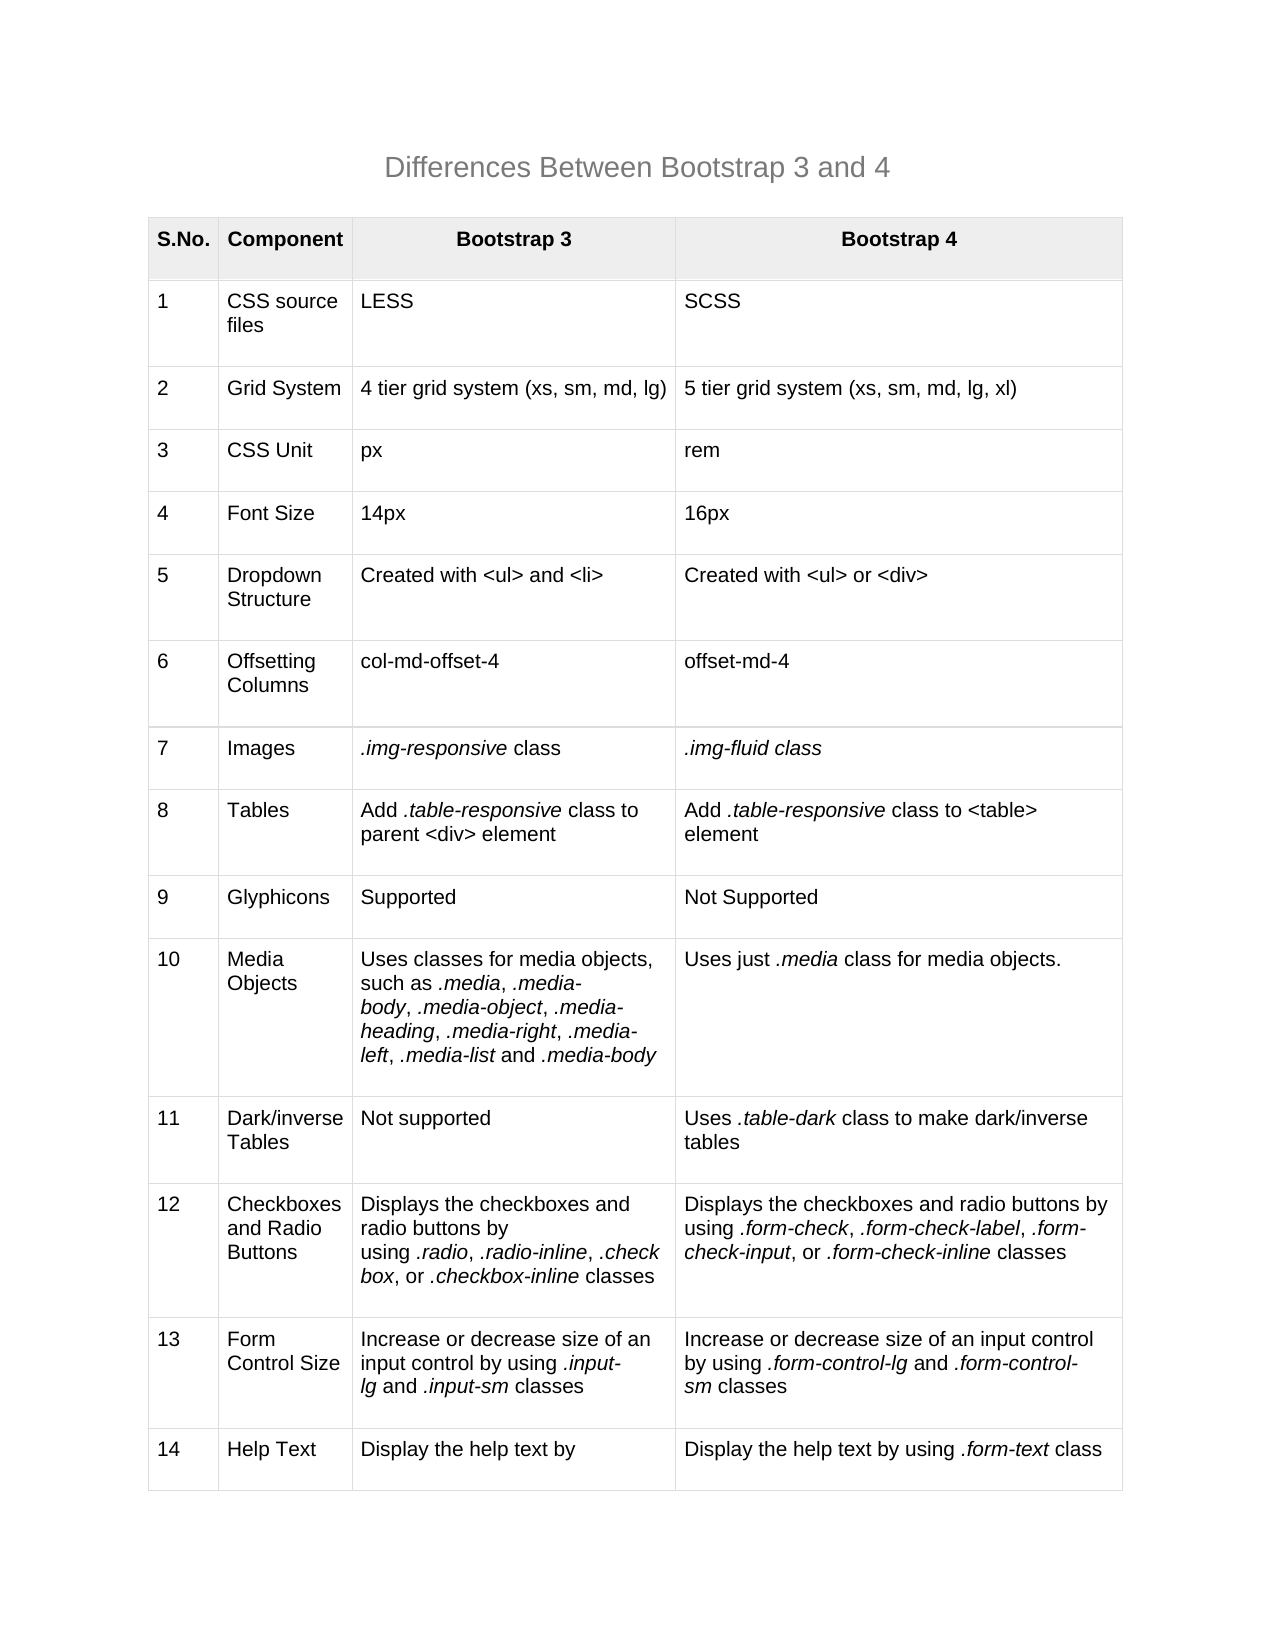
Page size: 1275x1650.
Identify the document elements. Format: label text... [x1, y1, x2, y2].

table_cell Font Size [219, 492, 352, 553]
table_cell 11 [149, 1097, 218, 1183]
table_cell 13 [149, 1318, 218, 1427]
table_cell 2 [149, 367, 218, 428]
table_cell 9 [149, 876, 218, 938]
table_cell rem [676, 430, 1122, 491]
table_cell 1 [149, 281, 218, 366]
table_cell 14 [149, 1429, 218, 1490]
table_cell Offsetting Columns [219, 641, 352, 726]
table_cell Images [219, 728, 352, 789]
table_cell 4 tier grid system (xs, sm, md, lg) [353, 367, 675, 428]
table_cell Display the help text by using .help-block class [353, 1429, 675, 1490]
table_cell 4 [149, 492, 218, 553]
table_cell Grid System [219, 367, 352, 428]
table_cell Supported [353, 876, 675, 938]
text Differences Between Bootstrap 3 and 4 [150, 150, 1125, 183]
table_cell 14px [353, 492, 675, 553]
table_cell 8 [149, 790, 218, 875]
table_cell 7 [149, 728, 218, 789]
table_cell Created with <ul> or <div> [676, 555, 1122, 640]
table_cell CSS source files [219, 281, 352, 366]
table_cell Displays the checkboxes and radio buttons by using .form-check, .form-check-label, .form-check-input, or .form-check-inline classes [676, 1184, 1122, 1317]
table_cell Created with <ul> and <li> [353, 555, 675, 640]
table_cell CSS Unit [219, 430, 352, 491]
table_cell Form Control Size [219, 1318, 352, 1427]
table_cell Displays the checkboxes and radio buttons by using .radio, .radio-inline, .checkbox, or .checkbox-inline classes [353, 1184, 675, 1317]
table_header Component [219, 218, 352, 279]
table_cell Not Supported [676, 876, 1122, 938]
table_cell Checkboxes and Radio Buttons [219, 1184, 352, 1317]
table_cell Dropdown Structure [219, 555, 352, 640]
table_cell 3 [149, 430, 218, 491]
table_cell 10 [149, 939, 218, 1096]
table_cell SCSS [676, 281, 1122, 366]
table_cell Not supported [353, 1097, 675, 1183]
table_cell px [353, 430, 675, 491]
table_cell Display the help text by using .form-text class [676, 1429, 1122, 1490]
table_cell 5 [149, 555, 218, 640]
table_header Bootstrap 4 [676, 218, 1122, 279]
table_cell .img-fluid class [676, 728, 1122, 789]
table_cell offset-md-4 [676, 641, 1122, 726]
table_cell Add .table-responsive class to parent <div> element [353, 790, 675, 875]
table_cell 5 tier grid system (xs, sm, md, lg, xl) [676, 367, 1122, 428]
table_cell Tables [219, 790, 352, 875]
table_cell Uses classes for media objects, such as .media, .media-body, .media-object, .media-heading, .media-right, .media-left, .media-list and .media-body [353, 939, 675, 1096]
table_cell Uses .table-dark class to make dark/inverse tables [676, 1097, 1122, 1183]
table_cell Increase or decrease size of an input control by using .input-lg and .input-sm classes [353, 1318, 675, 1427]
table_cell Help Text [219, 1429, 352, 1490]
table_cell Dark/inverse Tables [219, 1097, 352, 1183]
table_cell 12 [149, 1184, 218, 1317]
table_cell 6 [149, 641, 218, 726]
table_cell .img-responsive class [353, 728, 675, 789]
table_cell Add .table-responsive class to <table> element [676, 790, 1122, 875]
table_cell Glyphicons [219, 876, 352, 938]
table_cell Increase or decrease size of an input control by using .form-control-lg and .form-control-sm classes [676, 1318, 1122, 1427]
table_cell Uses just .media class for media objects. [676, 939, 1122, 1096]
table_cell LESS [353, 281, 675, 366]
table_cell col-md-offset-4 [353, 641, 675, 726]
table_cell Media Objects [219, 939, 352, 1096]
table_header Bootstrap 3 [353, 218, 675, 279]
table_header S.No. [149, 218, 218, 279]
table_cell 16px [676, 492, 1122, 553]
